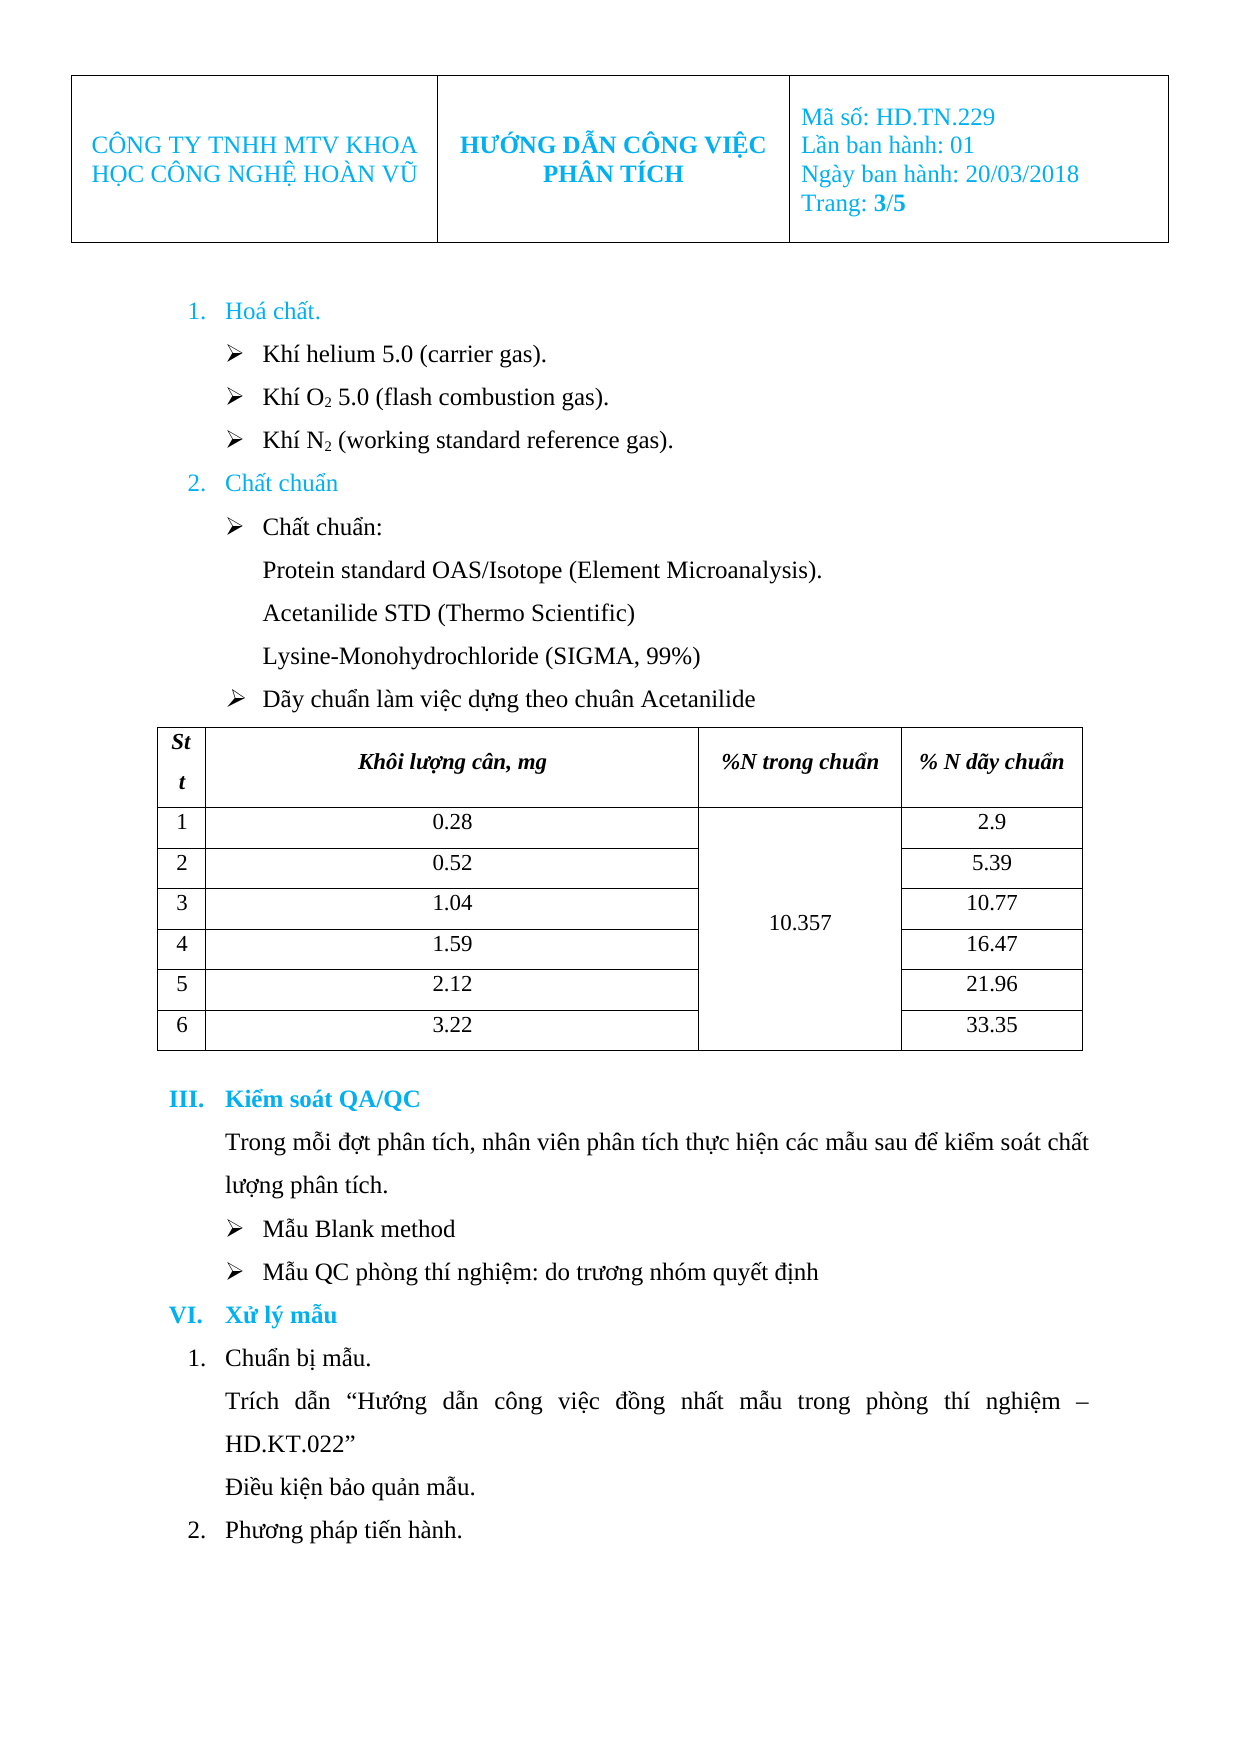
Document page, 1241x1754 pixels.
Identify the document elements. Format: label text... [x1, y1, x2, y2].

table_cell 2.12 [206, 970, 698, 1010]
list Chuẩn bị mẫu. [187, 1343, 1090, 1372]
list Điều kiện bảo quản mẫu. [225, 1472, 1090, 1501]
list Mẫu QC phòng thí nghiệm: do trương nhóm quyết định [225, 1257, 1090, 1286]
table_cell 33.35 [902, 1011, 1082, 1050]
table_cell 1.04 [206, 889, 698, 929]
table_cell 2 [158, 849, 205, 888]
table_cell 16.47 [902, 930, 1082, 969]
table_cell 3.22 [206, 1011, 698, 1050]
table_cell 0.28 [206, 808, 698, 848]
table_header % N dãy chuẩn [902, 728, 1082, 807]
picture [235, 137, 240, 147]
table_cell 10.77 [902, 889, 1082, 929]
list Trong mỗi đợt phân tích, nhân viên phân tích thực hiện các mẫu sau để kiểm soát chất lượng phân tích. [225, 1127, 1090, 1199]
table_header Stt [158, 728, 205, 807]
list Mẫu Blank method [225, 1214, 1090, 1242]
list Dãy chuẩn làm việc dựng theo chuân Acetanilide [225, 684, 1090, 713]
list Khí helium 5.0 (carrier gas). [225, 339, 1090, 368]
list Kiểm soát QA/QC [169, 1084, 1090, 1113]
table_cell 6 [158, 1011, 205, 1050]
list Chất chuẩn: [225, 512, 1090, 540]
list Acetanilide STD (Thermo Scientific) [262, 598, 1090, 627]
list Chất chuẩn [187, 468, 1090, 497]
table_cell 5.39 [902, 849, 1082, 888]
table_cell 10.357 [699, 808, 901, 1050]
list Protein standard OAS/Isotope (Element Microanalysis). [262, 555, 1090, 583]
list VI. Xử lý mẫu [169, 1300, 1090, 1329]
list Hoá chất. [187, 296, 1090, 325]
list Phương pháp tiến hành. [187, 1516, 1090, 1544]
list Lysine-Monohydrochloride (SIGMA, 99%) [262, 641, 1090, 670]
picture [369, 166, 374, 176]
picture [945, 109, 950, 119]
table_cell 1.59 [206, 930, 698, 969]
table_cell 1 [158, 808, 205, 848]
table_cell 5 [158, 970, 205, 1010]
table_cell 21.96 [902, 970, 1082, 1010]
table_cell 0.52 [206, 849, 698, 888]
table_cell 2.9 [902, 808, 1082, 848]
table_cell 4 [158, 930, 205, 969]
table_header Khôi lượng cân, mg [206, 728, 698, 807]
table_header %N trong chuẩn [699, 728, 901, 807]
list Khí N2 (working standard reference gas). [225, 425, 1090, 454]
picture [197, 166, 202, 176]
list Khí O2 5.0 (flash combustion gas). [225, 382, 1090, 411]
list Trích dẫn “Hướng dẫn công việc đồng nhất mẫu trong phòng thí nghiệm – HD.KT.022” [225, 1386, 1090, 1458]
table_cell 3 [158, 889, 205, 929]
